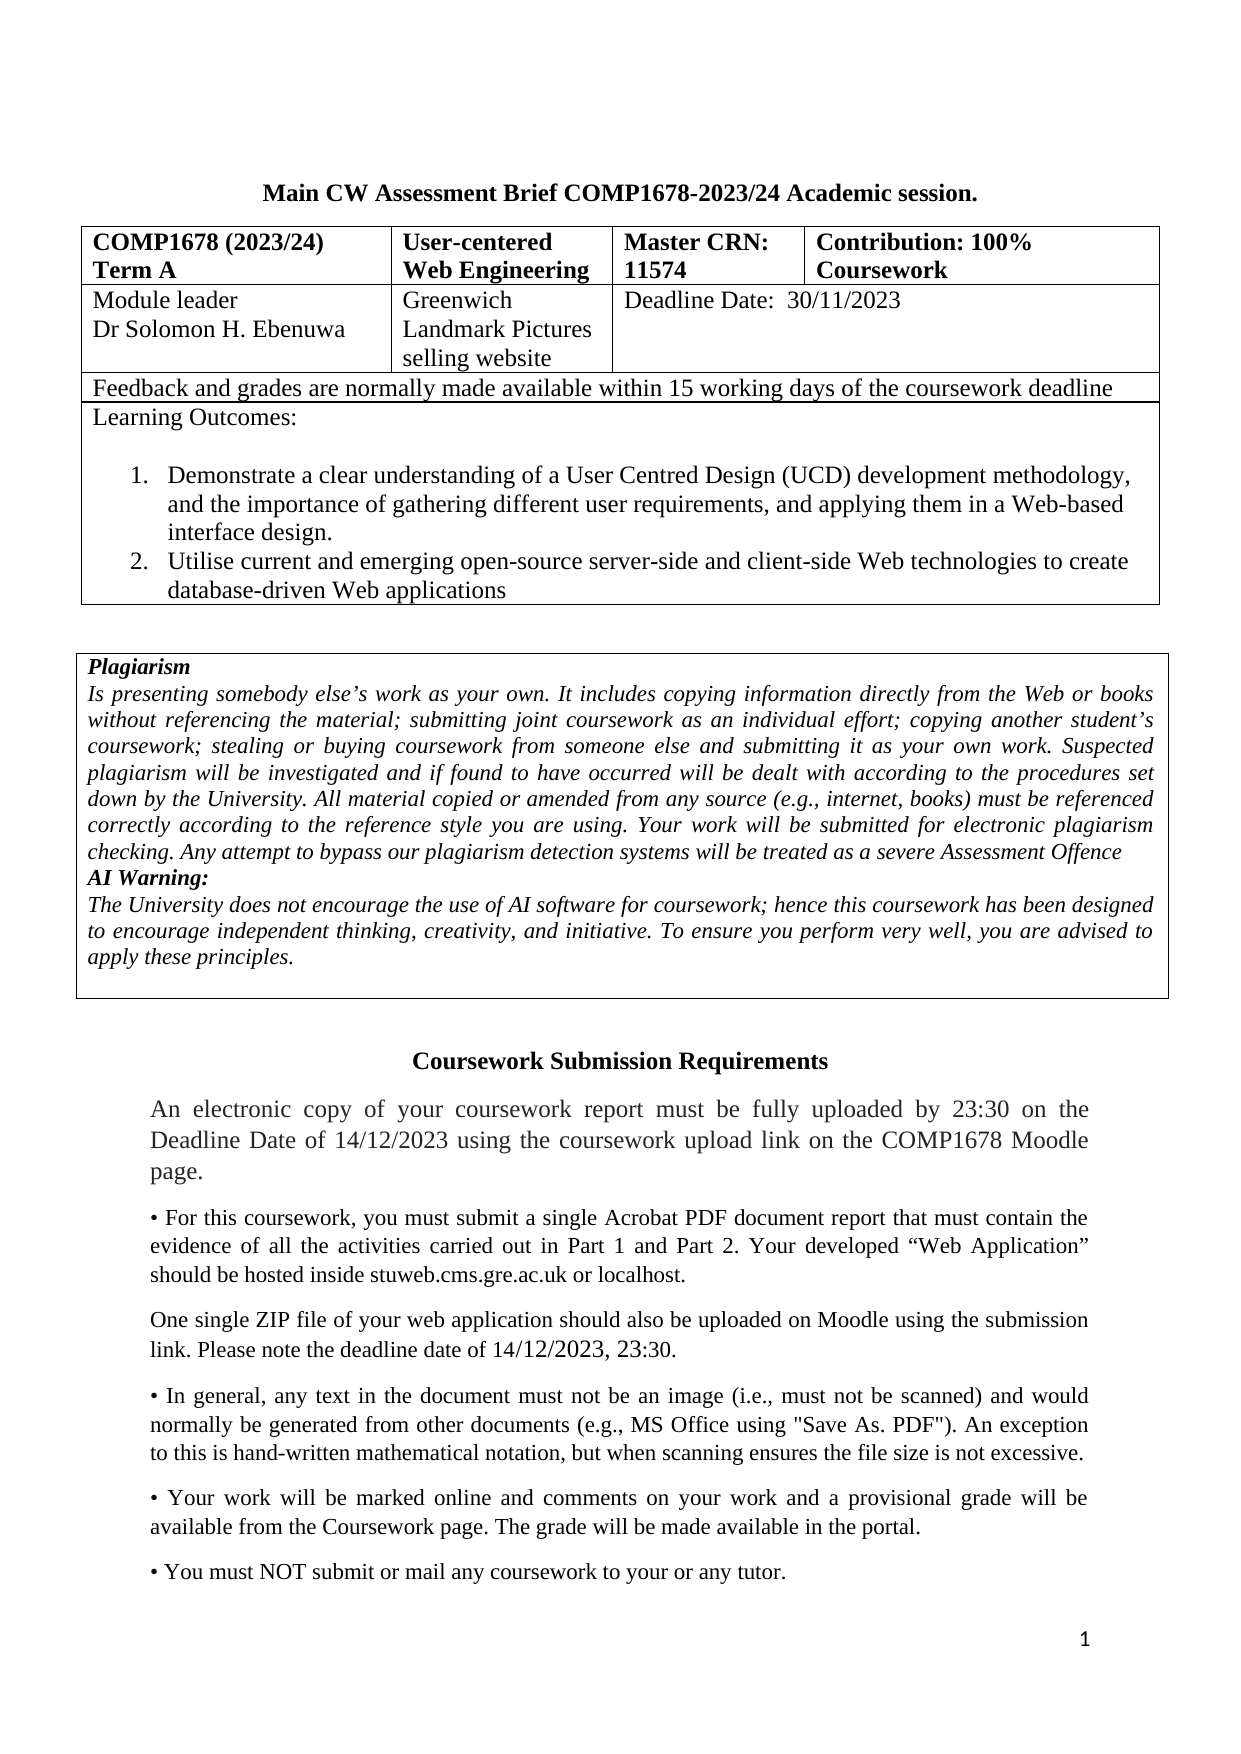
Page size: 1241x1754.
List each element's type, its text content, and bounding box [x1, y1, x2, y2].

text • Your work will be marked online and comments on your work and a provisional grade will be available from the Coursework page. The grade will be made available in the portal. [150, 1484, 1090, 1539]
text • In general, any text in the document must not be an image (i.e., must not be scanned) and would normally be generated from other documents (e.g., MS Office using "Save As. PDF"). An exception to this is hand-written mathematical notation, but when scanning ensures the file size is not excessive. [150, 1382, 1090, 1466]
text An electronic copy of your coursework report must be fully uploaded by 23:30 on the Deadline Date of 14/12/2023 using the coursework upload link on the COMP1678 Moodle page. [150, 1154, 1090, 1185]
text • For this coursework, you must submit a single Acrobat PDF document report that must contain the evidence of all the activities carried out in Part 1 and Part 2. Your developed “Web Application” should be hosted inside stuweb.cms.gre.ac.uk or localhost. [150, 1204, 1090, 1287]
table_header User-centered Web Engineering [392, 227, 612, 284]
table_header Plagiarism Is presenting somebody else’s work as your own. It includes copying information directly from the Web or books without referencing the material; submitting joint coursework as an individual effort; copying another student’s coursework; stealing or buying coursework from someone else and submitting it as your own work. Suspected plagiarism will be investigated and if found to have occurred will be dealt with according to the procedures set down by the University. All material copied or amended from any source (e.g., internet, books) must be referenced correctly according to the reference style you are using. Your work will be submitted for electronic plagiarism checking. Any attempt to bypass our plagiarism detection systems will be treated as a severe Assessment Offence AI Warning: The University does not encourage the use of AI software for coursework; hence this coursework has been designed to encourage independent thinking, creativity, and initiative. To ensure you perform very well, you are advised to apply these principles. [77, 654, 1168, 998]
table_header Master CRN: 11574 [613, 227, 804, 284]
table_cell Learning Outcomes: Demonstrate a clear understanding of a User Centred Design (UCD) development methodology, and the importance of gathering different user requirements, and applying them in a Web-based interface design. Utilise current and emerging open-source server-side and client-side Web technologies to create database-driven Web applications [82, 403, 1159, 604]
table_cell Deadline Date: 30/11/2023 [613, 285, 1159, 372]
table_cell Feedback and grades are normally made available within 15 working days of the coursework deadline [82, 373, 1159, 401]
table_header COMP1678 (2023/24) Term A [82, 227, 391, 284]
text Coursework Submission Requirements [150, 1046, 1090, 1075]
text One single ZIP file of your web application should also be uploaded on Moodle using the submission link. Please note the deadline date of 14/12/2023, 23:30. [150, 1306, 1090, 1363]
text • You must NOT submit or mail any coursework to your or any tutor. [150, 1558, 1090, 1584]
text Main CW Assessment Brief COMP1678-2023/24 Academic session. [150, 178, 1090, 207]
table_header Contribution: 100% Coursework [805, 227, 1159, 284]
table_cell Greenwich Landmark Pictures selling website [392, 285, 612, 372]
table_cell Module leader Dr Solomon H. Ebenuwa [82, 285, 391, 372]
